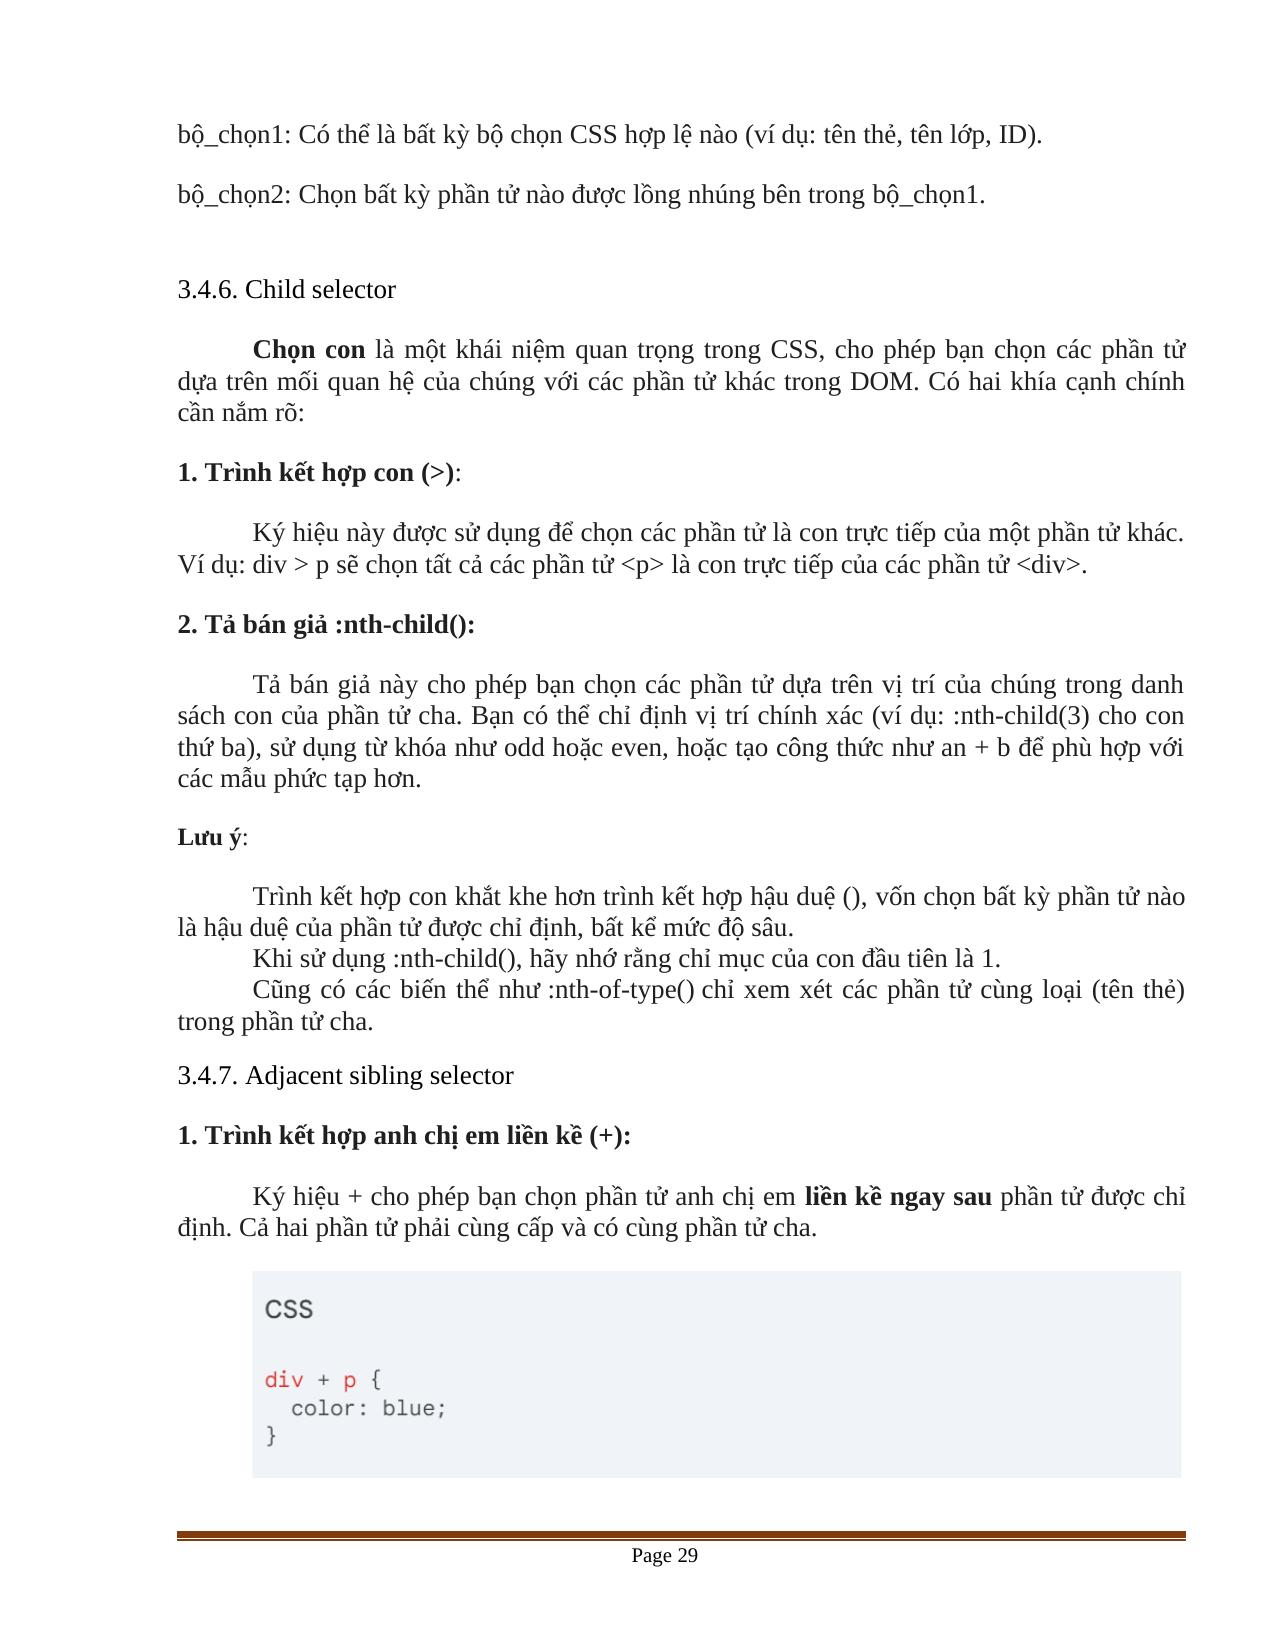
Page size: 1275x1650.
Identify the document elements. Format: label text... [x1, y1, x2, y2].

text 1. Trình kết hợp con (>): [177, 456, 1186, 487]
text Trình kết hợp con khắt khe hơn trình kết hợp hậu duệ (), vốn chọn bất kỳ phần tử nào là hậu duệ của phần tử được chỉ định, bất kể mức độ sâu. [177, 880, 1186, 942]
text Lưu ý: [177, 822, 1186, 851]
text Tả bán giả này cho phép bạn chọn các phần tử dựa trên vị trí của chúng trong danh sách con của phần tử cha. Bạn có thể chỉ định vị trí chính xác (ví dụ: :nth-child(3) cho con thứ ba), sử dụng từ khóa như odd hoặc even, hoặc tạo công thức như an + b để phù hợp với các mẫu phức tạp hơn. [177, 668, 1186, 793]
text bộ_chọn2: Chọn bất kỳ phần tử nào được lồng nhúng bên trong bộ_chọn1. [177, 178, 1186, 209]
subtitle 3.4.7. Adjacent sibling selector [177, 1059, 1186, 1090]
text Chọn con là một khái niệm quan trọng trong CSS, cho phép bạn chọn các phần tử dựa trên mối quan hệ của chúng với các phần tử khác trong DOM. Có hai khía cạnh chính cần nắm rõ: [177, 334, 1186, 427]
text Ký hiệu này được sử dụng để chọn các phần tử là con trực tiếp của một phần tử khác. Ví dụ: div > p sẽ chọn tất cả các phần tử <p> là con trực tiếp của các phần tử <div>. [177, 517, 1186, 579]
text bộ_chọn1: Có thể là bất kỳ bộ chọn CSS hợp lệ nào (ví dụ: tên thẻ, tên lớp, ID). [177, 118, 1186, 149]
subtitle 3.4.6. Child selector [177, 273, 1186, 304]
text Cũng có các biến thể như :nth-of-type() chỉ xem xét các phần tử cùng loại (tên thẻ) trong phần tử cha. [177, 973, 1186, 1036]
picture [252, 1271, 1182, 1478]
text Khi sử dụng :nth-child(), hãy nhớ rằng chỉ mục của con đầu tiên là 1. [140, 942, 1186, 973]
text Ký hiệu + cho phép bạn chọn phần tử anh chị em liền kề ngay sau phần tử được chỉ định. Cả hai phần tử phải cùng cấp và có cùng phần tử cha. [177, 1180, 1186, 1242]
text 1. Trình kết hợp anh chị em liền kề (+): [177, 1119, 1186, 1151]
text 2. Tả bán giả :nth-child(): [177, 608, 1186, 639]
